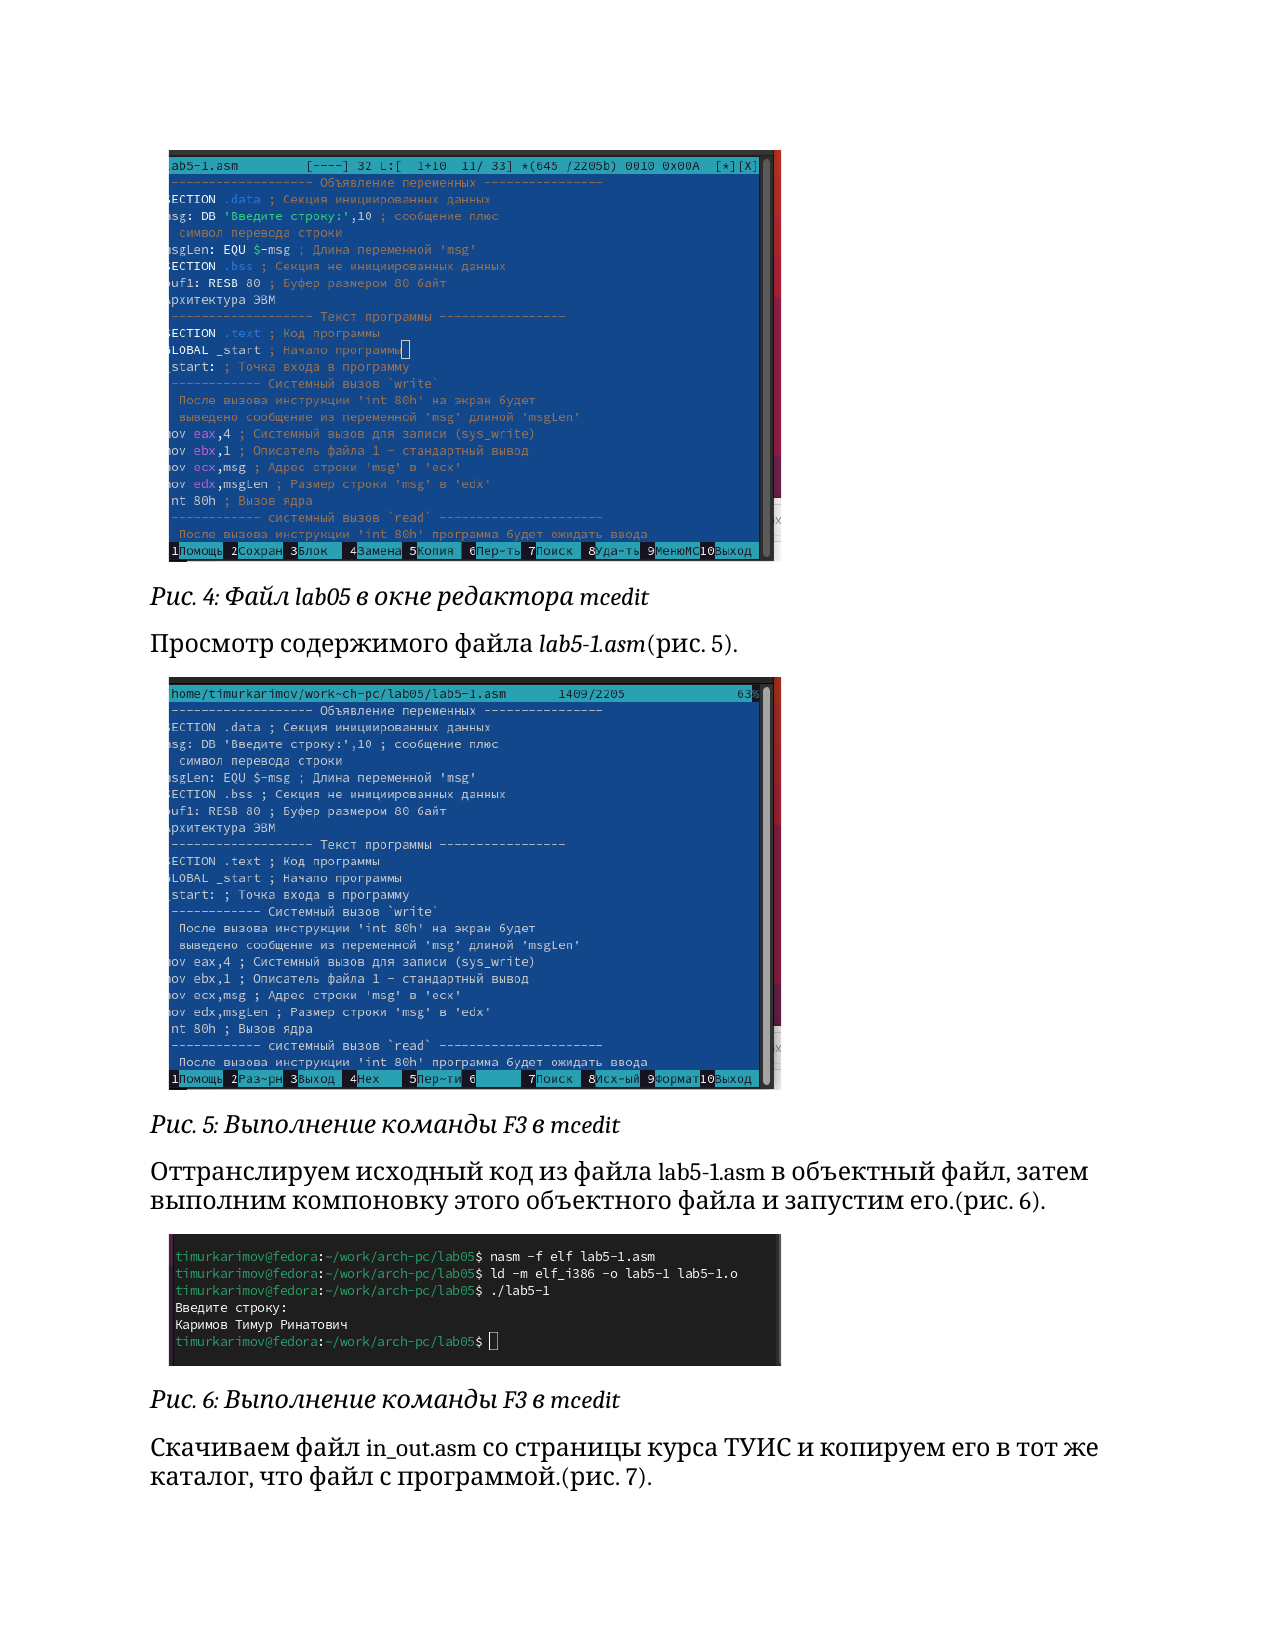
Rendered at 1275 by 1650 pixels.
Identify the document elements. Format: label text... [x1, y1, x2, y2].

text Рис. 4: Файл lab05 в окне редактора mcedit [150, 583, 1125, 612]
picture [168, 150, 782, 562]
text Скачиваем файл in_out.asm со страницы курса ТУИС и копируем его в тот же каталог, что файл с программой.(рис. 7). [150, 1434, 1125, 1491]
picture [168, 1234, 782, 1366]
picture [168, 677, 782, 1090]
text Оттранслируем исходный код из файла lab5-1.asm в объектный файл, затем выполним компоновку этого объектного файла и запустим его.(рис. 6). [150, 1158, 1125, 1216]
text Рис. 5: Выполнение команды F3 в mcedit [150, 1111, 1125, 1139]
text Рис. 6: Выполнение команды F3 в mcedit [150, 1386, 1125, 1415]
text Просмотр содержимого файла lab5-1.asm(рис. 5). [150, 630, 1125, 659]
